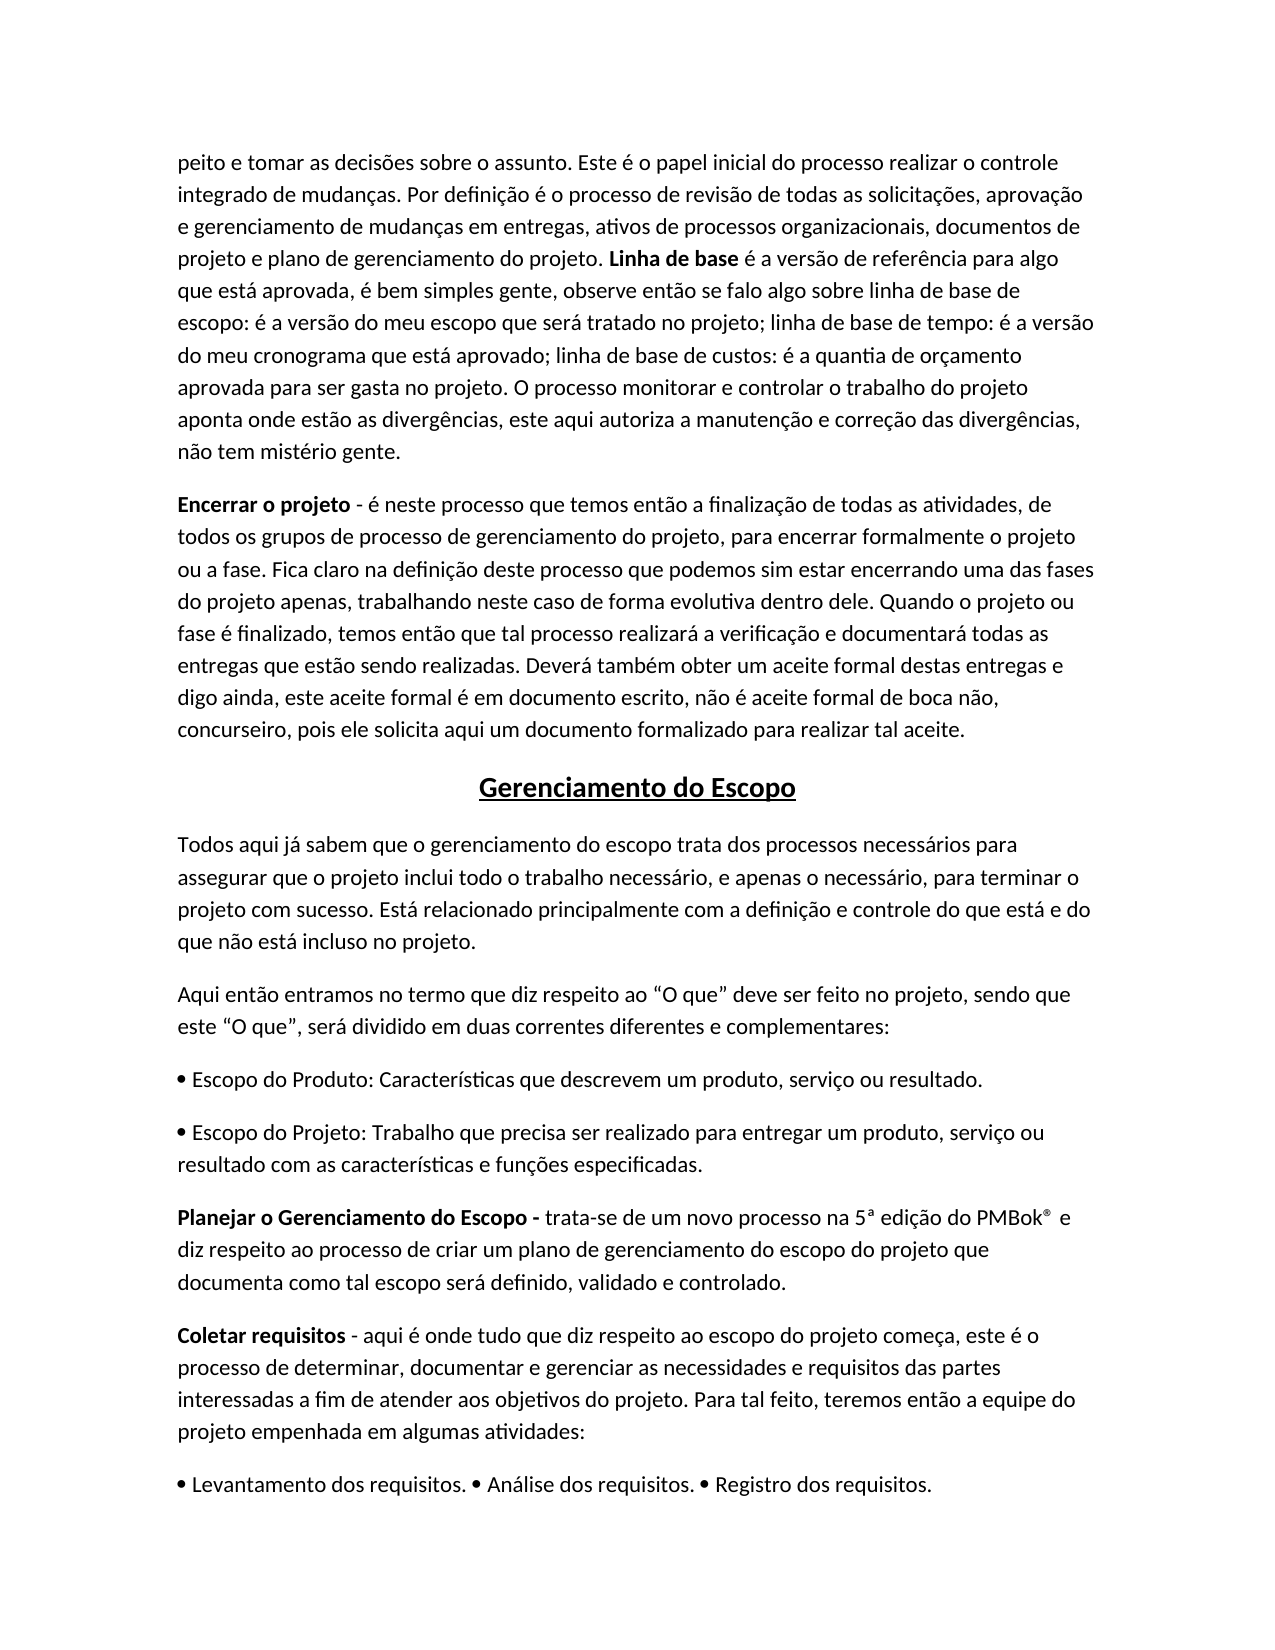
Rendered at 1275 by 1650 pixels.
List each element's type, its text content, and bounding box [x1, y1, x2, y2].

text Levantamento dos requisitos. Análise dos requisitos. Registro dos requisitos. [177, 1470, 1098, 1498]
text Planejar o Gerenciamento do Escopo - trata-se de um novo processo na 5ª edição do PMBok® e diz respeito ao processo de criar um plano de gerenciamento do escopo do projeto que documenta como tal escopo será definido, validado e controlado. [177, 1203, 1098, 1296]
text Escopo do Produto: Características que descrevem um produto, serviço ou resultado. [177, 1065, 1098, 1093]
text Escopo do Projeto: Trabalho que precisa ser realizado para entregar um produto, serviço ou resultado com as características e funções especificadas. [177, 1118, 1098, 1178]
text Gerenciamento do Escopo [177, 769, 1098, 804]
text Encerrar o projeto - é neste processo que temos então a finalização de todas as atividades, de todos os grupos de processo de gerenciamento do projeto, para encerrar formalmente o projeto ou a fase. Fica claro na definição deste processo que podemos sim estar encerrando uma das fases do projeto apenas, trabalhando neste caso de forma evolutiva dentro dele. Quando o projeto ou fase é finalizado, temos então que tal processo realizará a verificação e documentará todas as entregas que estão sendo realizadas. Deverá também obter um aceite formal destas entregas e digo ainda, este aceite formal é em documento escrito, não é aceite formal de boca não, concurseiro, pois ele solicita aqui um documento formalizado para realizar tal aceite. [177, 490, 1098, 744]
text Aqui então entramos no termo que diz respeito ao “O que” deve ser feito no projeto, sendo que este “O que”, será dividido em duas correntes diferentes e complementares: [177, 980, 1098, 1040]
text Todos aqui já sabem que o gerenciamento do escopo trata dos processos necessários para assegurar que o projeto inclui todo o trabalho necessário, e apenas o necessário, para terminar o projeto com sucesso. Está relacionado principalmente com a definição e controle do que está e do que não está incluso no projeto. [177, 830, 1098, 955]
text Coletar requisitos - aqui é onde tudo que diz respeito ao escopo do projeto começa, este é o processo de determinar, documentar e gerenciar as necessidades e requisitos das partes interessadas a fim de atender aos objetivos do projeto. Para tal feito, teremos então a equipe do projeto empenhada em algumas atividades: [177, 1321, 1098, 1445]
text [177, 148, 1098, 465]
